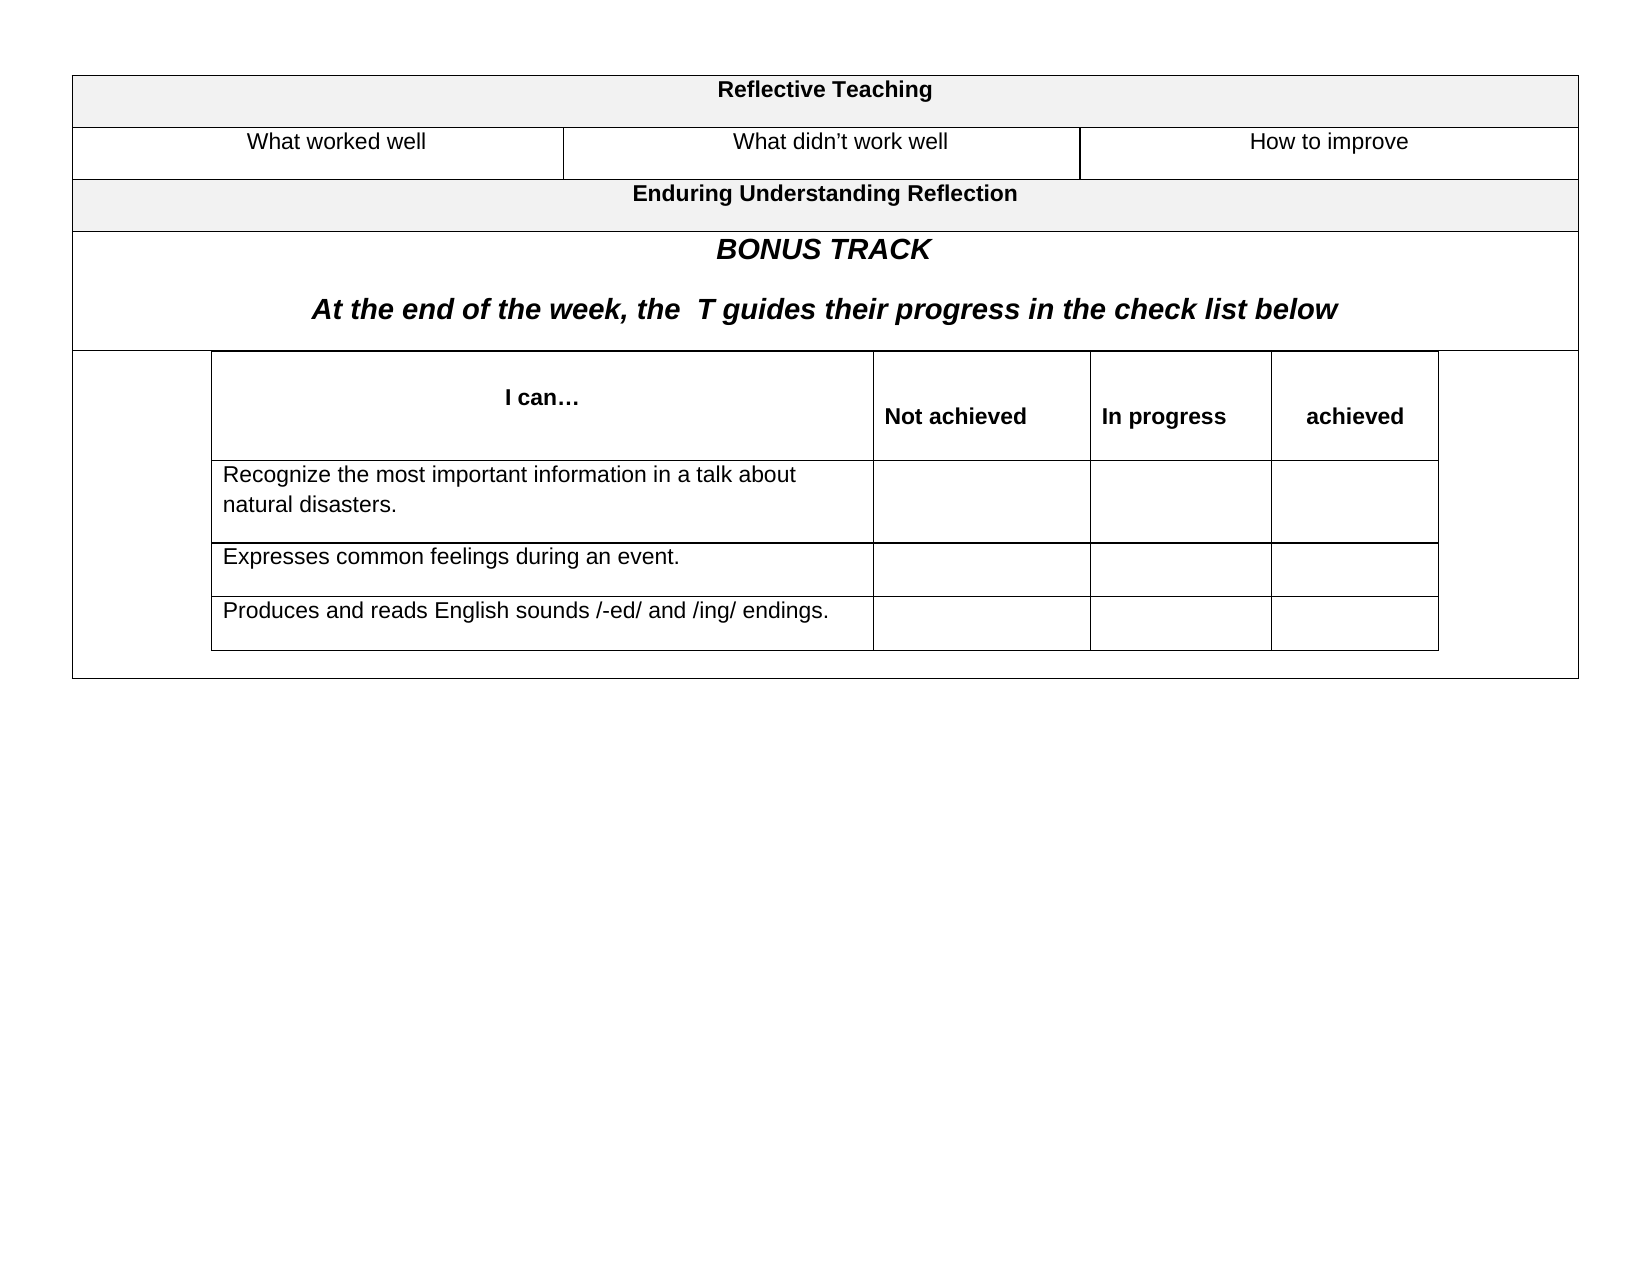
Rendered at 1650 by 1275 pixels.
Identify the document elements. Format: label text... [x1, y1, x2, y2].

table_cell BONUS TRACK At the end of the week, the T guides their progress in the check list below [73, 232, 1578, 350]
table_cell Enduring Understanding Reflection [73, 180, 1578, 231]
table_cell [73, 351, 1578, 678]
table_cell Reflective Teaching [73, 76, 1578, 127]
table_cell What worked well [73, 128, 563, 179]
table_cell What didn’t work well [564, 128, 1079, 179]
table_cell How to improve [1081, 128, 1578, 179]
